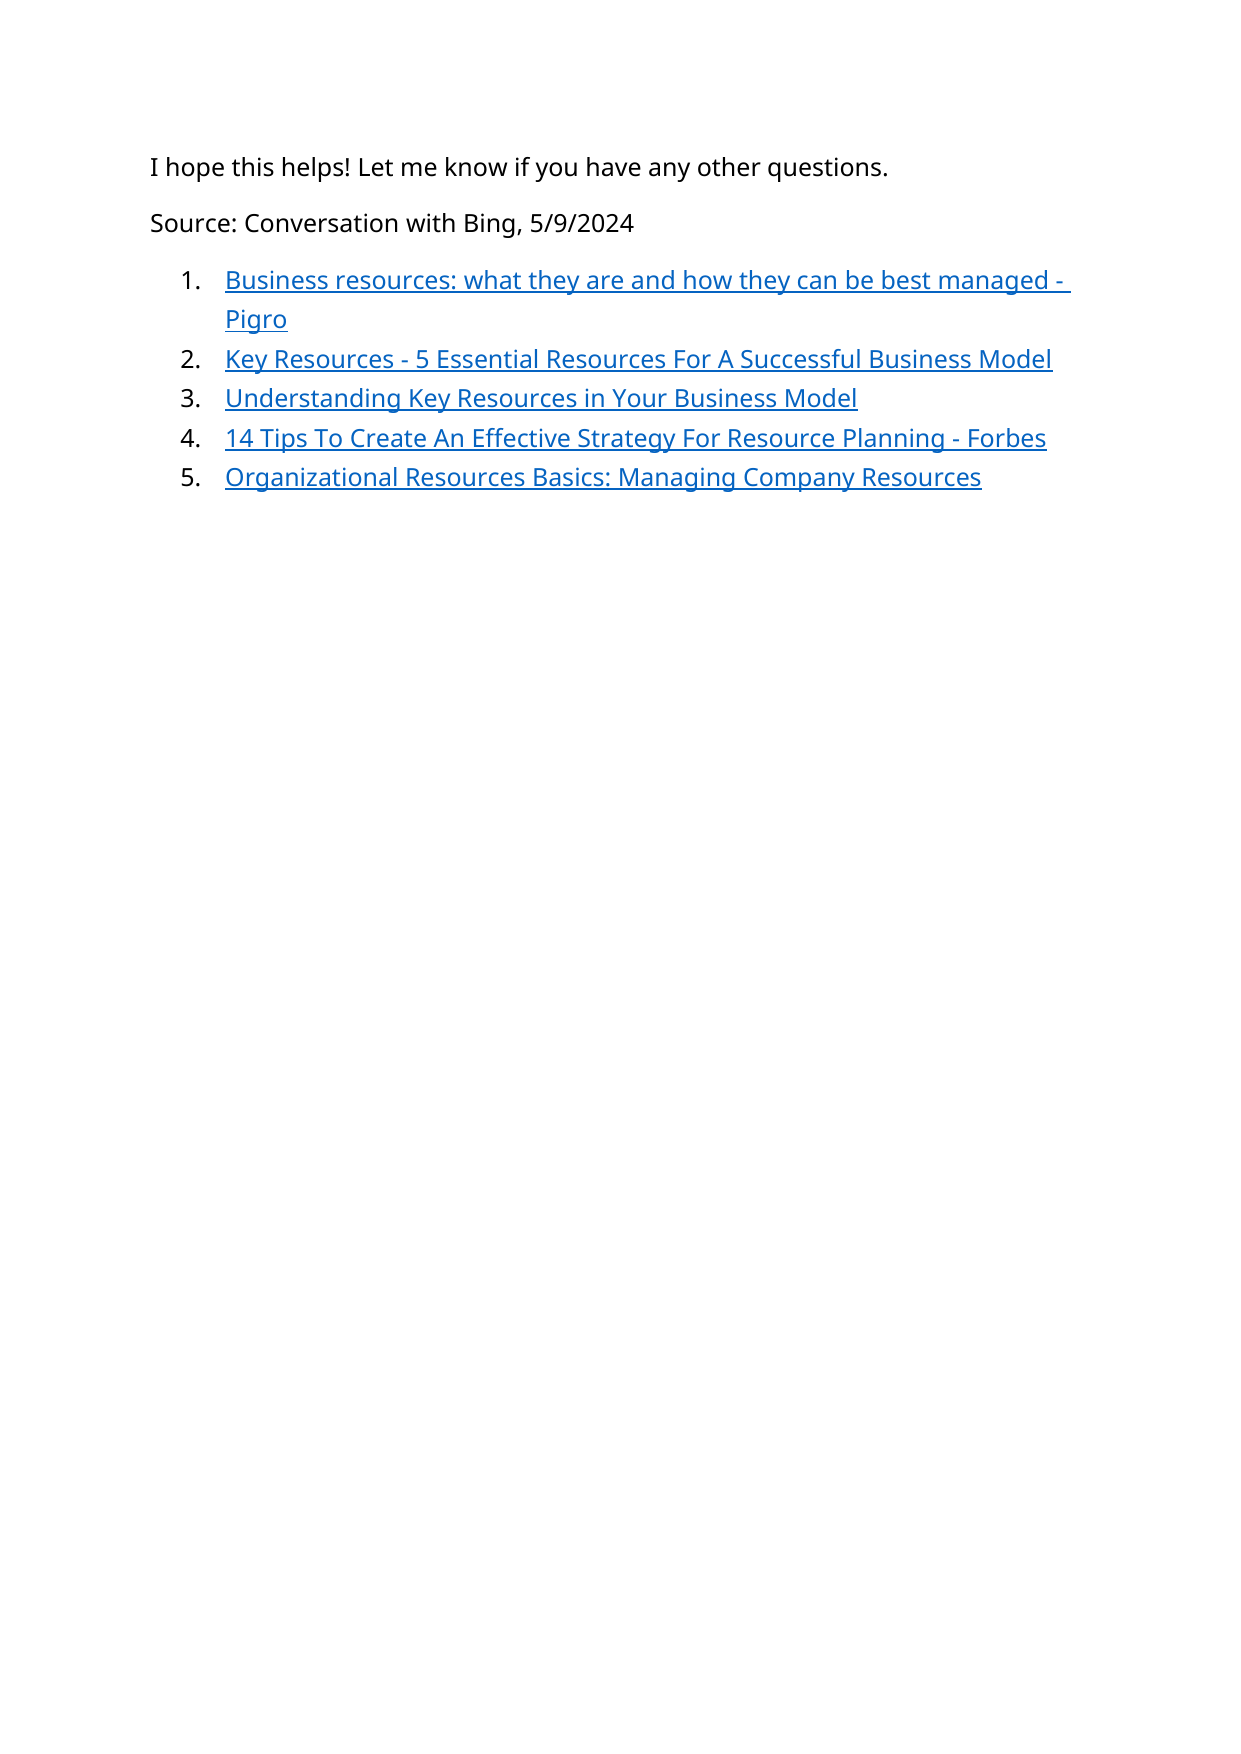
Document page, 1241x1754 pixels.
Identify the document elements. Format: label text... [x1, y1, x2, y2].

list Business resources: what they are and how they can be best managed - Pigro [180, 262, 1090, 336]
text Source: Conversation with Bing, 5/9/2024 [150, 206, 1090, 240]
list 14 Tips To Create An Effective Strategy For Resource Planning - Forbes [180, 420, 1090, 454]
list Key Resources - 5 Essential Resources For A Successful Business Model [180, 341, 1090, 375]
text I hope this helps! Let me know if you have any other questions. [150, 150, 1090, 184]
list Organizational Resources Basics: Managing Company Resources [180, 460, 1090, 494]
list Understanding Key Resources in Your Business Model [180, 381, 1090, 415]
